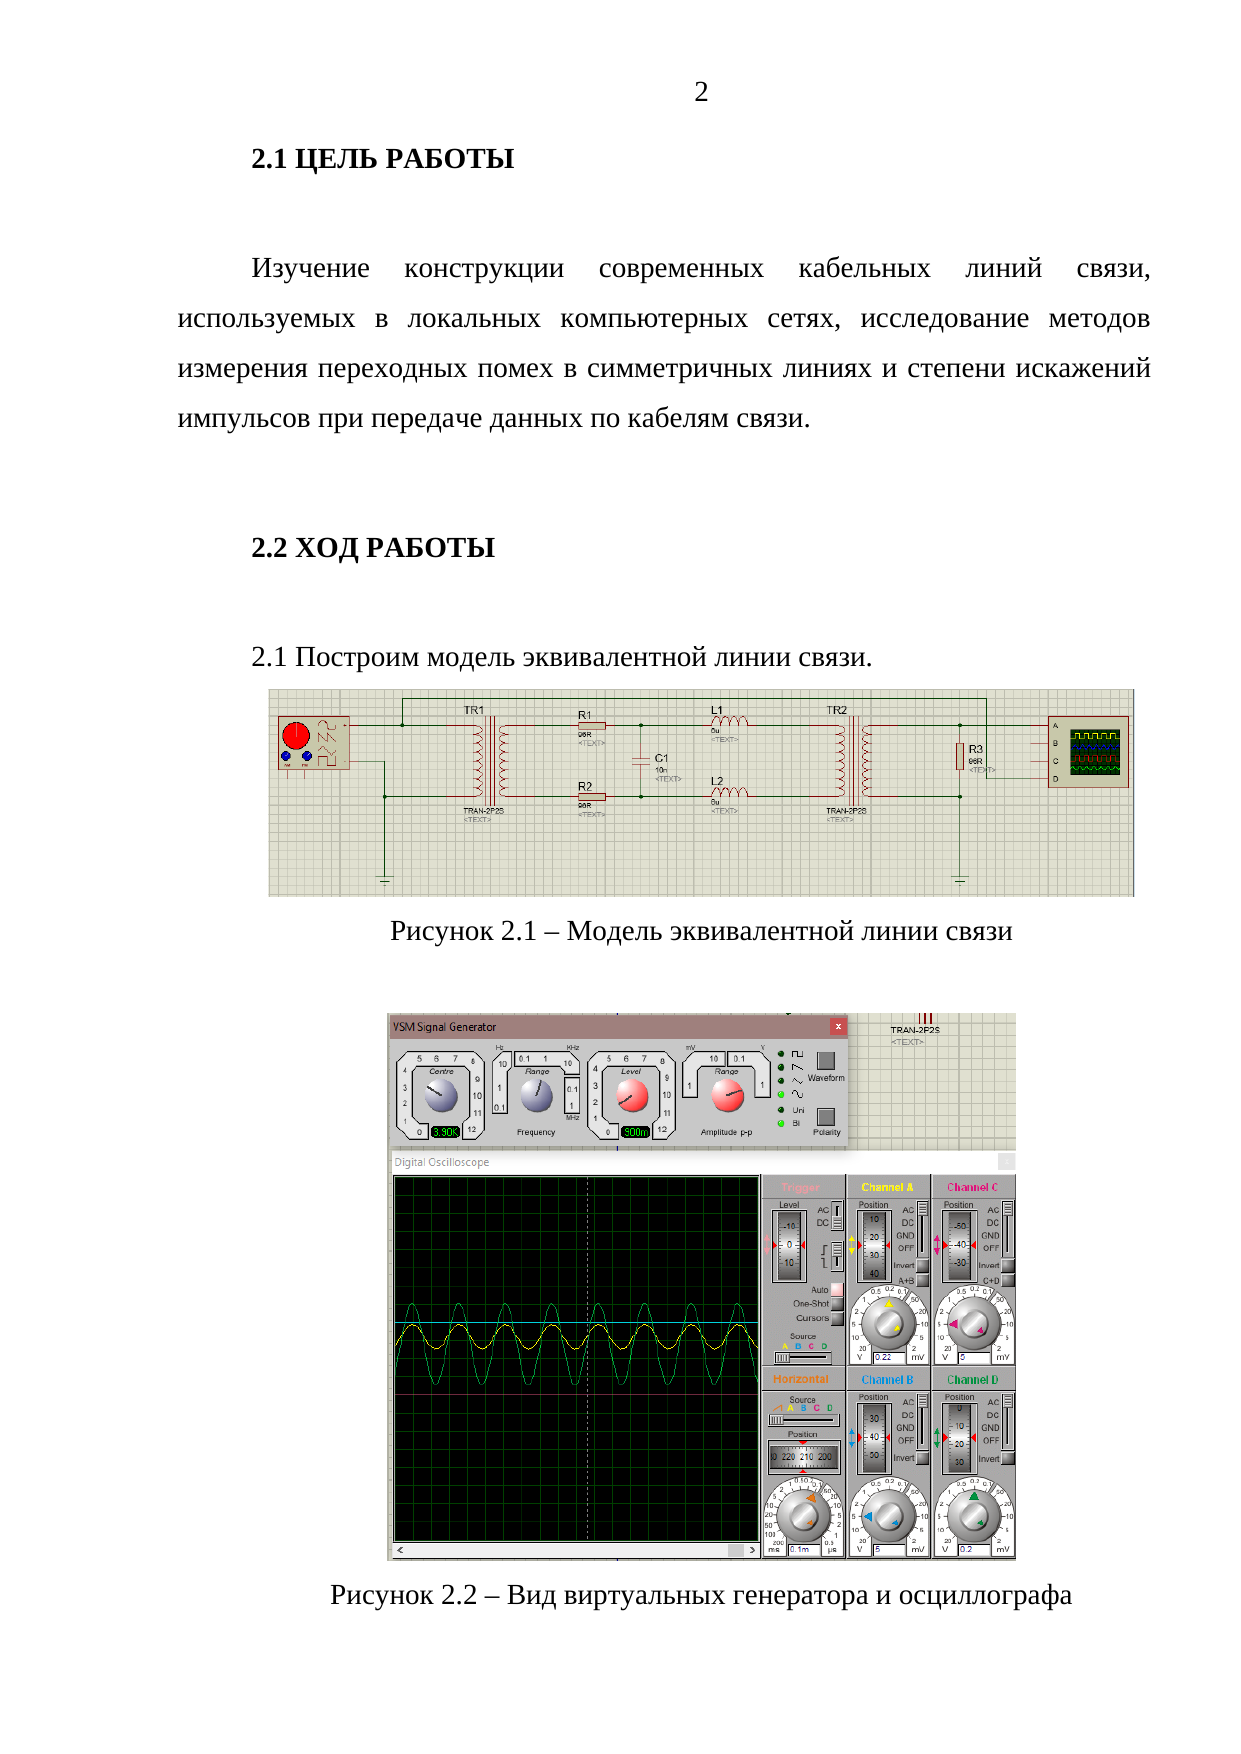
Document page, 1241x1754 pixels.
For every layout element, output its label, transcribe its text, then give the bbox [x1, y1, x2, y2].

subtitle ХОД РАБОТЫ [237, 530, 1152, 564]
text 2.1 Построим модель эквивалентной линии связи. [177, 639, 1152, 673]
text Рисунок 2.2 – Вид виртуальных генератора и осциллографа [177, 1577, 1152, 1610]
text Рисунок 2.1 – Модель эквивалентной линии связи [177, 913, 1152, 947]
picture [387, 1013, 1016, 1561]
text Изучение конструкции современных кабельных линий связи, используемых в локальных компьютерных сетях, исследование методов измерения переходных помех в симметричных линиях и степени искажений импульсов при передаче данных по кабелям связи. [177, 250, 1152, 434]
subtitle ЦЕЛЬ РАБОТЫ [237, 141, 1152, 174]
picture [268, 689, 1135, 897]
